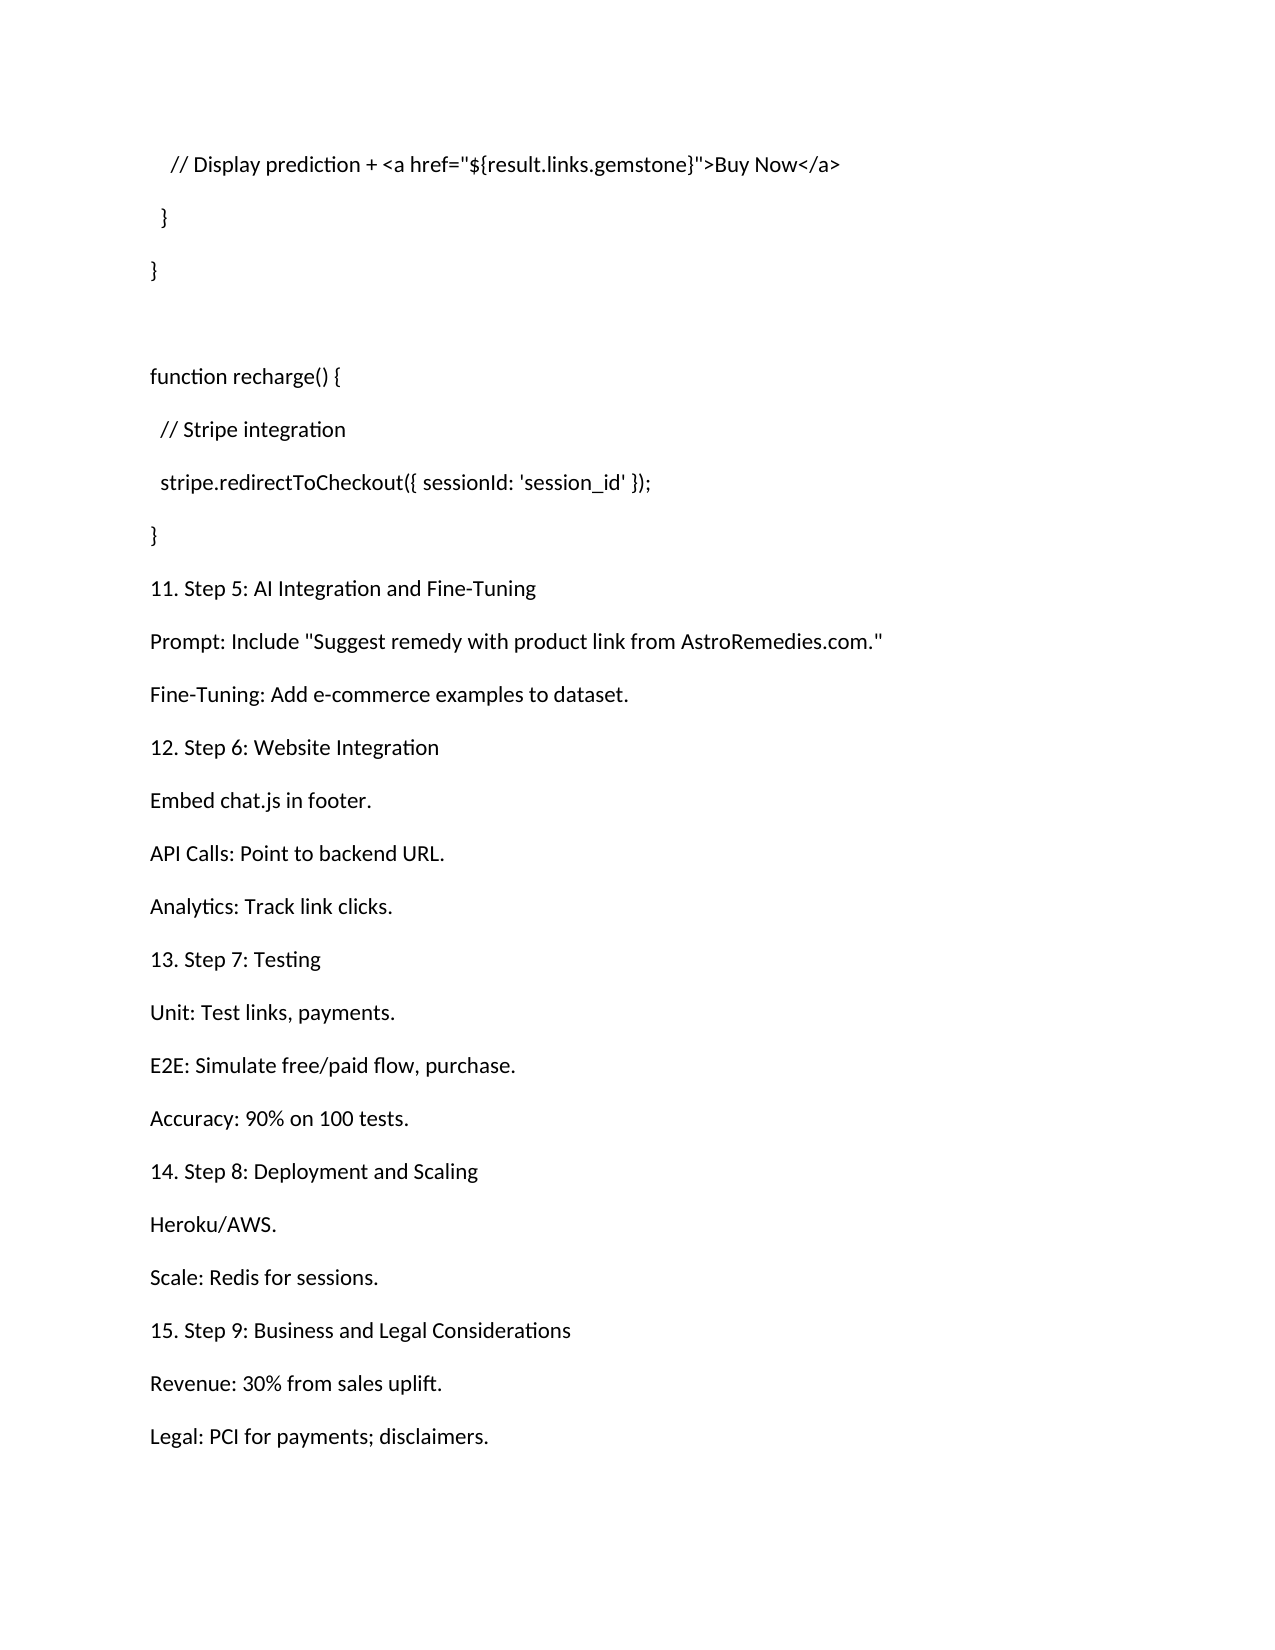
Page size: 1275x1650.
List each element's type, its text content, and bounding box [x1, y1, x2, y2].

text Revenue: 30% from sales uplift. [150, 1369, 1125, 1397]
text } [150, 256, 1125, 284]
text Legal: PCI for payments; disclaimers. [150, 1422, 1125, 1451]
text } [150, 521, 1125, 549]
text function recharge() { [150, 362, 1125, 390]
text } [150, 203, 1125, 231]
text // Display prediction + <a href="${result.links.gemstone}">Buy Now</a> [150, 150, 1125, 178]
text 15. Step 9: Business and Legal Considerations [150, 1316, 1125, 1344]
text Analytics: Track link clicks. [150, 892, 1125, 920]
text E2E: Simulate free/paid flow, purchase. [150, 1051, 1125, 1079]
text Heroku/AWS. [150, 1210, 1125, 1238]
text 14. Step 8: Deployment and Scaling [150, 1157, 1125, 1185]
text Prompt: Include "Suggest remedy with product link from AstroRemedies.com." [150, 627, 1125, 655]
text Unit: Test links, payments. [150, 998, 1125, 1026]
text Embed chat.js in footer. [150, 786, 1125, 814]
text stripe.redirectToCheckout({ sessionId: 'session_id' }); [150, 468, 1125, 496]
text Accuracy: 90% on 100 tests. [150, 1104, 1125, 1132]
text Scale: Redis for sessions. [150, 1263, 1125, 1291]
text // Stripe integration [150, 415, 1125, 443]
text Fine-Tuning: Add e-commerce examples to dataset. [150, 680, 1125, 708]
text 12. Step 6: Website Integration [150, 733, 1125, 761]
text 11. Step 5: AI Integration and Fine-Tuning [150, 574, 1125, 602]
text 13. Step 7: Testing [150, 945, 1125, 973]
text API Calls: Point to backend URL. [150, 839, 1125, 867]
